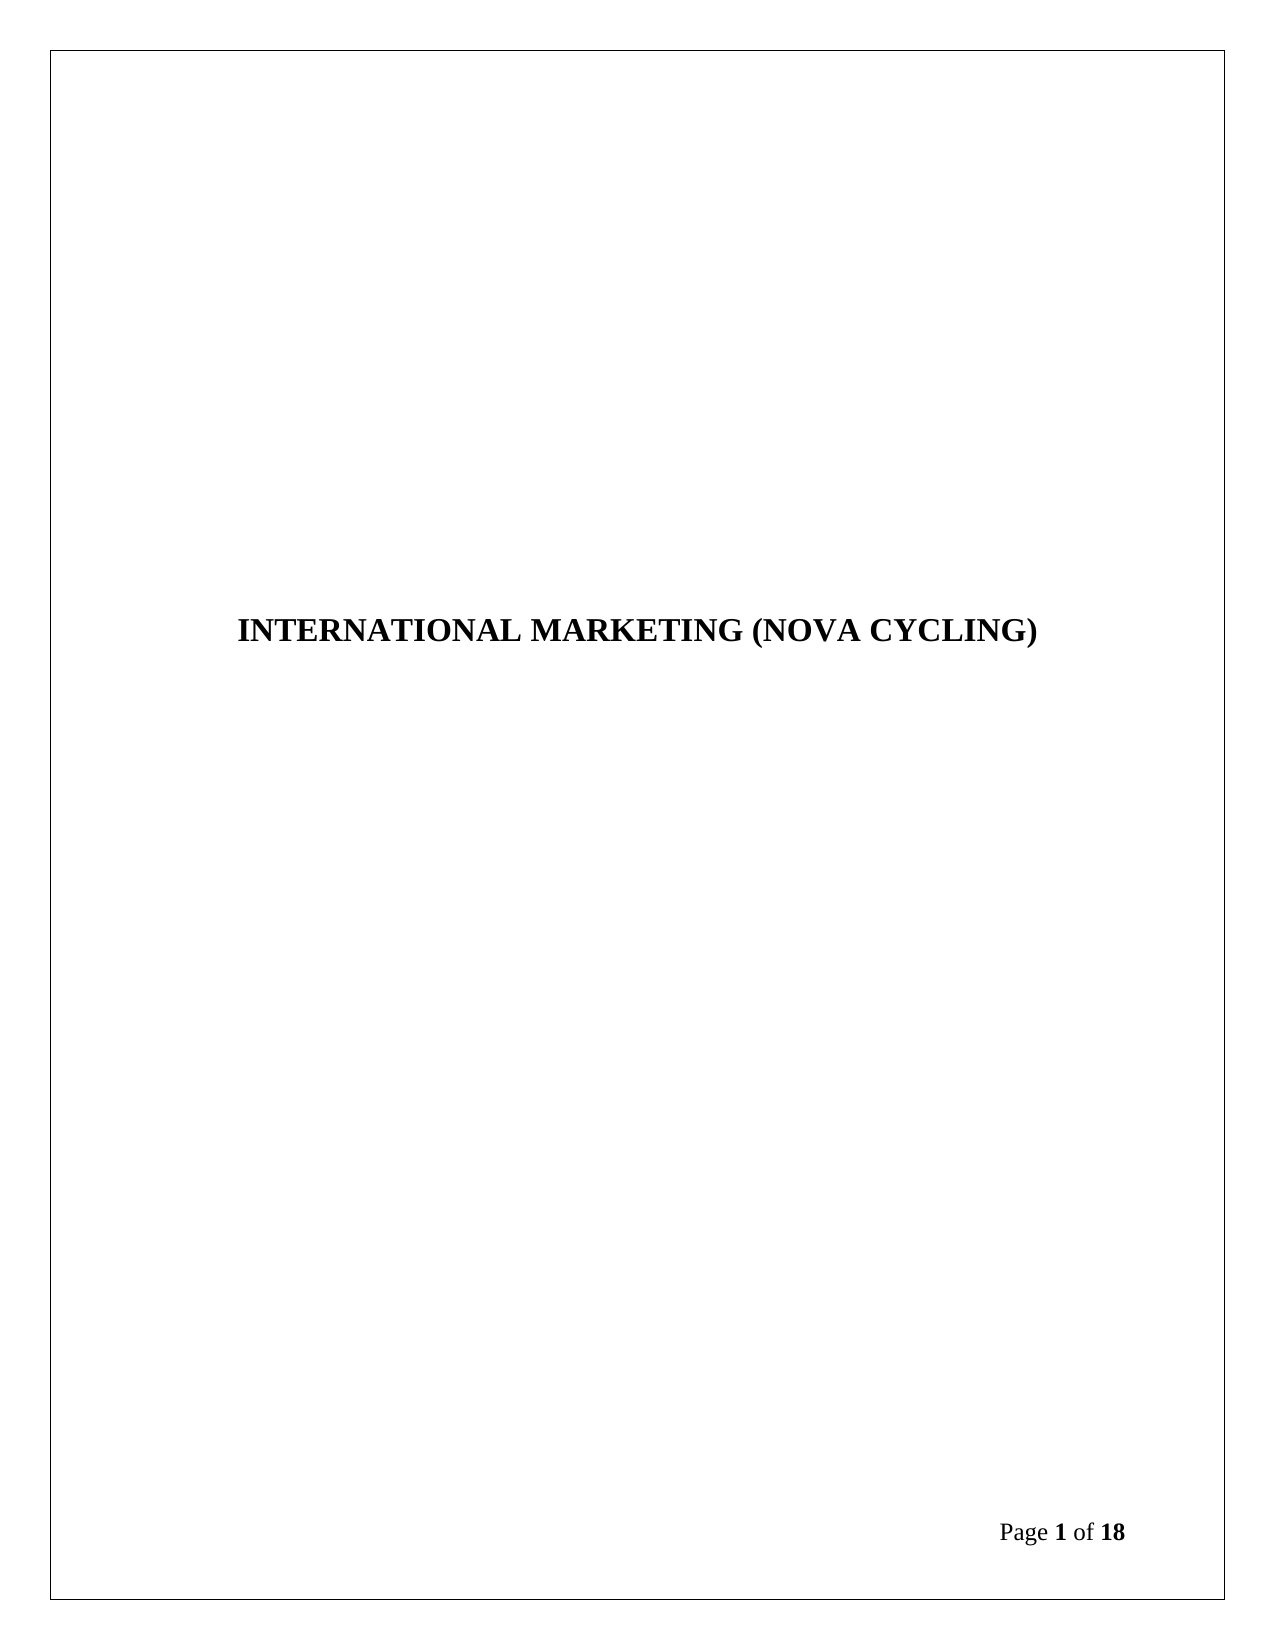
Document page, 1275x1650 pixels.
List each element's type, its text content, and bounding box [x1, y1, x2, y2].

text INTERNATIONAL MARKETING (NOVA CYCLING) [150, 610, 1125, 648]
